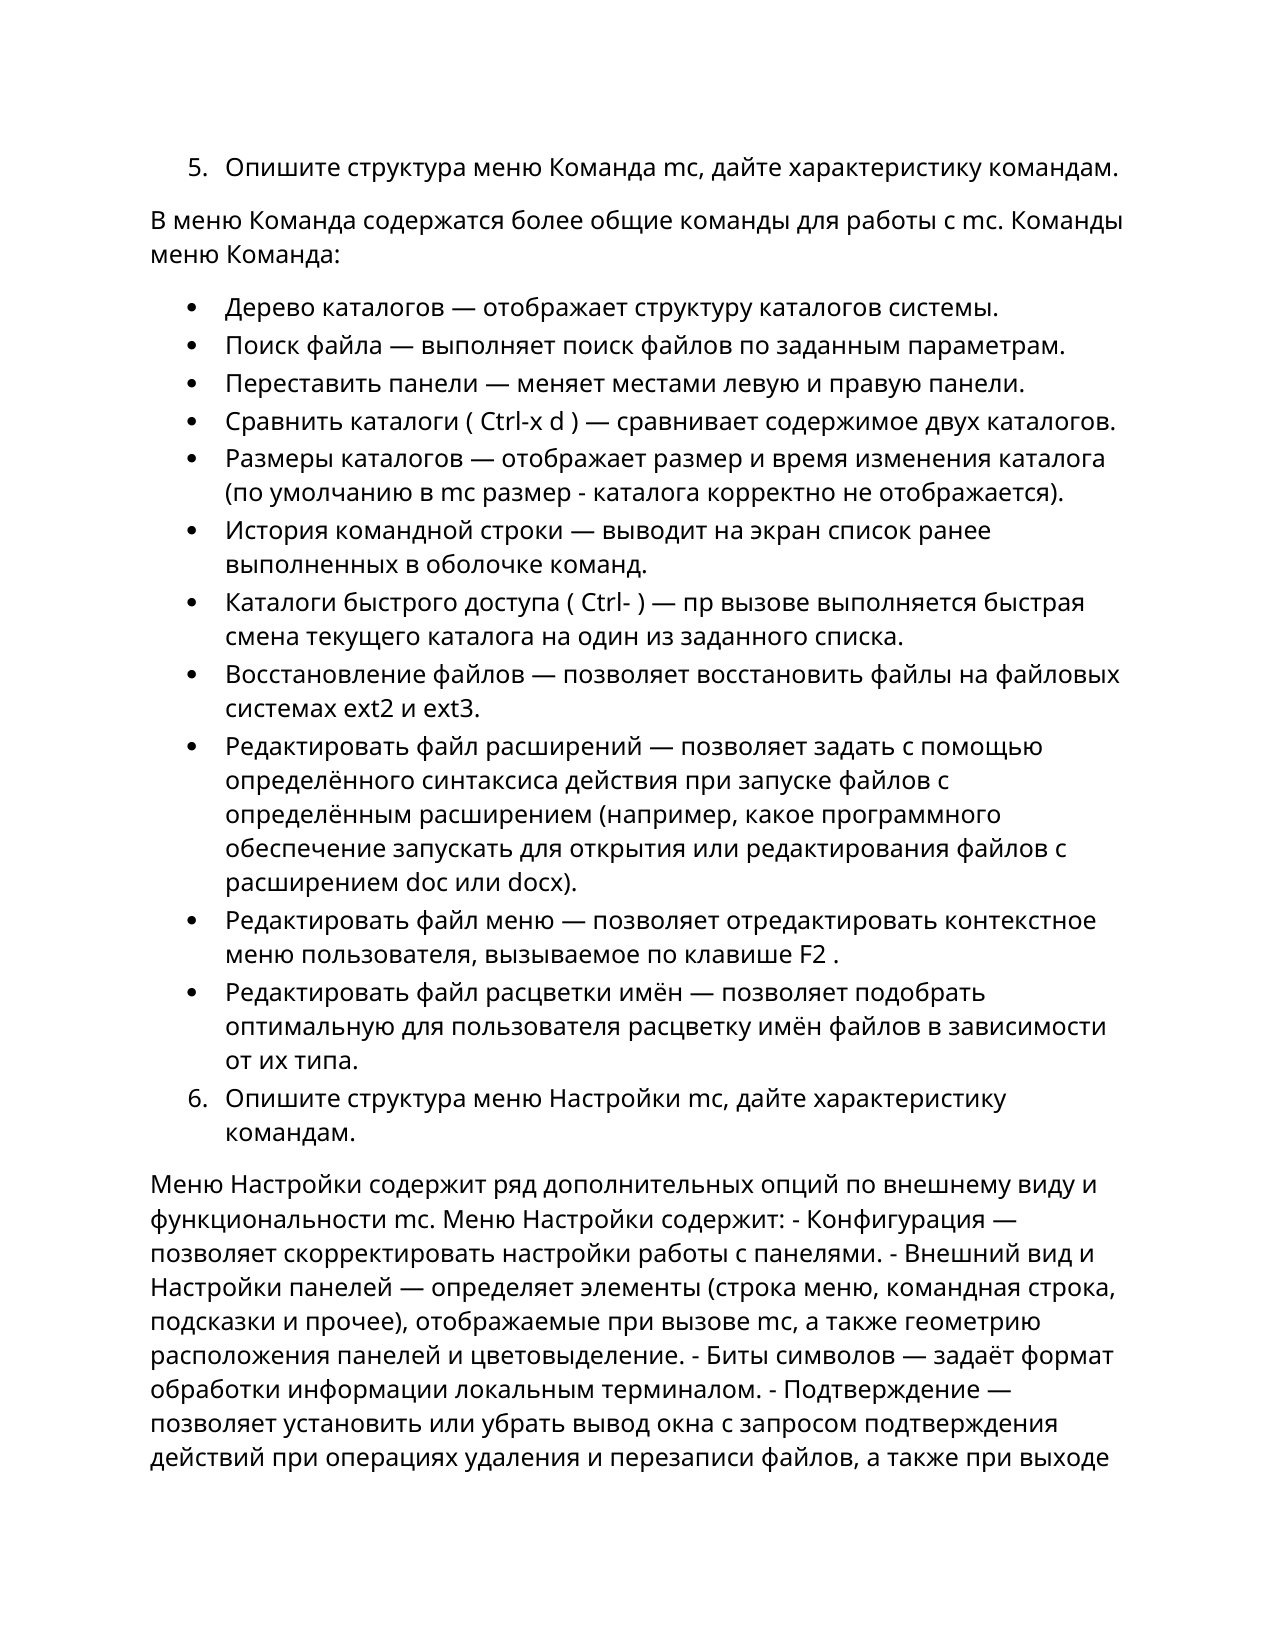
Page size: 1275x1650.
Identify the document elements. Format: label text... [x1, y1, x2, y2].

list Сравнить каталоги ( Ctrl-x d ) — сравнивает содержимое двух каталогов. [187, 403, 1125, 437]
list Редактировать файл меню — позволяет отредактировать контекстное меню пользователя, вызываемое по клавише F2 . [187, 902, 1125, 971]
list Поиск файла — выполняет поиск файлов по заданным параметрам. [187, 327, 1125, 362]
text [150, 1167, 1125, 1474]
list Восстановление файлов — позволяет восстановить файлы на файловых системах ext2 и ext3. [187, 657, 1125, 725]
text В меню Команда содержатся более общие команды для работы с mc. Команды меню Команда: [150, 203, 1125, 271]
list Опишите структура меню Команда mc, дайте характеристику командам. [187, 150, 1125, 184]
list Редактировать файл расширений — позволяет задать с помощью определённого синтаксиса действия при запуске файлов с определённым расширением (например, какое программного обеспечение запускать для открытия или редактирования файлов с расширением doc или docx). [187, 728, 1125, 899]
list Размеры каталогов — отображает размер и время изменения каталога (по умолчанию в mc размер - каталога корректно не отображается). [187, 441, 1125, 509]
list Редактировать файл расцветки имён — позволяет подобрать оптимальную для пользователя расцветку имён файлов в зависимости от их типа. [187, 974, 1125, 1077]
list Дерево каталогов — отображает структуру каталогов системы. [187, 290, 1125, 324]
list История командной строки — выводит на экран список ранее выполненных в оболочке команд. [187, 513, 1125, 581]
list Опишите структура меню Настройки mc, дайте характеристику командам. [187, 1080, 1125, 1148]
list Переставить панели — меняет местами левую и правую панели. [187, 365, 1125, 399]
list Каталоги быстрого доступа ( Ctrl- ) — пр вызове выполняется быстрая смена текущего каталога на один из заданного списка. [187, 585, 1125, 653]
